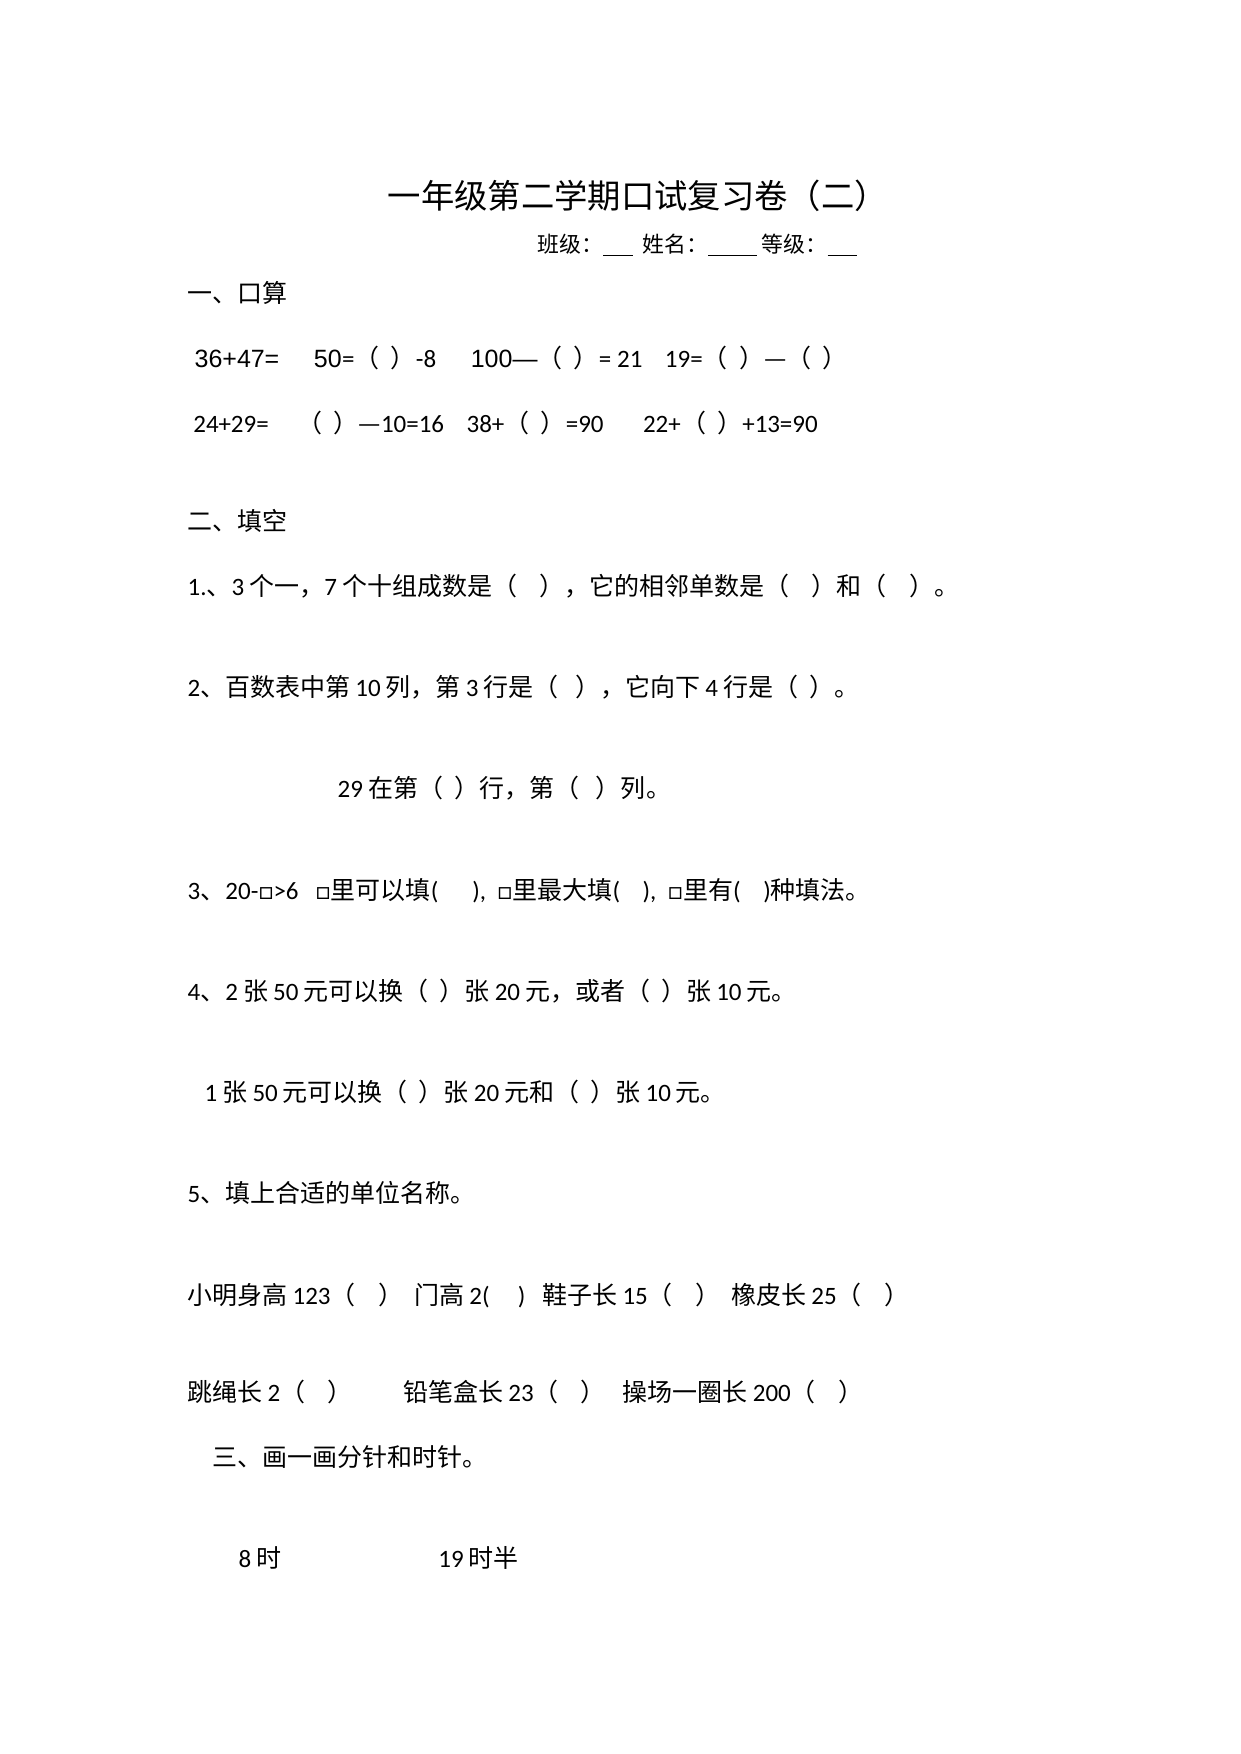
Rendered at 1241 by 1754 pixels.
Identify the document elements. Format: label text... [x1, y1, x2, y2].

text 24+29= （ ）—10=16 38+（ ）=90 22+（ ）+13=90 [187, 389, 1053, 454]
list 5、填上合适的单位名称。 [187, 1159, 1053, 1224]
text 一年级第二学期口试复习卷（二） [187, 162, 1053, 227]
text 36+47= 50=（ ）-8 100—（ ）= 21 19=（ ）—（ ） [187, 324, 1053, 389]
list 8时 19时半 [187, 1524, 1053, 1589]
list 1张50元可以换（ ）张20元和（ ）张10元。 [187, 1058, 1053, 1123]
text 1.、3个一，7个十组成数是（ ），它的相邻单数是（ ）和（ ）。 [187, 552, 1053, 617]
list 一、口算 [187, 259, 1053, 324]
list 3、20-□>6 □里可以填( ), □里最大填( ), □里有( )种填法。 [187, 856, 1053, 921]
text 三、画一画分针和时针。 [187, 1423, 1053, 1488]
list 二、填空 [187, 487, 1053, 552]
list 4、2张50元可以换（ ）张20元，或者（ ）张10元。 [187, 957, 1053, 1022]
text 班级： 姓名： 等级： [187, 227, 1053, 259]
text 跳绳长2（ ） 铅笔盒长23（ ） 操场一圈长200（ ） [187, 1358, 1053, 1423]
text 29在第（ ）行，第（ ）列。 [187, 754, 1053, 819]
text 2、百数表中第10列，第3行是（ ），它向下4行是（ ）。 [187, 653, 1053, 718]
text 小明身高123（ ） 门高2( ) 鞋子长15（ ） 橡皮长25（ ） [187, 1261, 1053, 1326]
